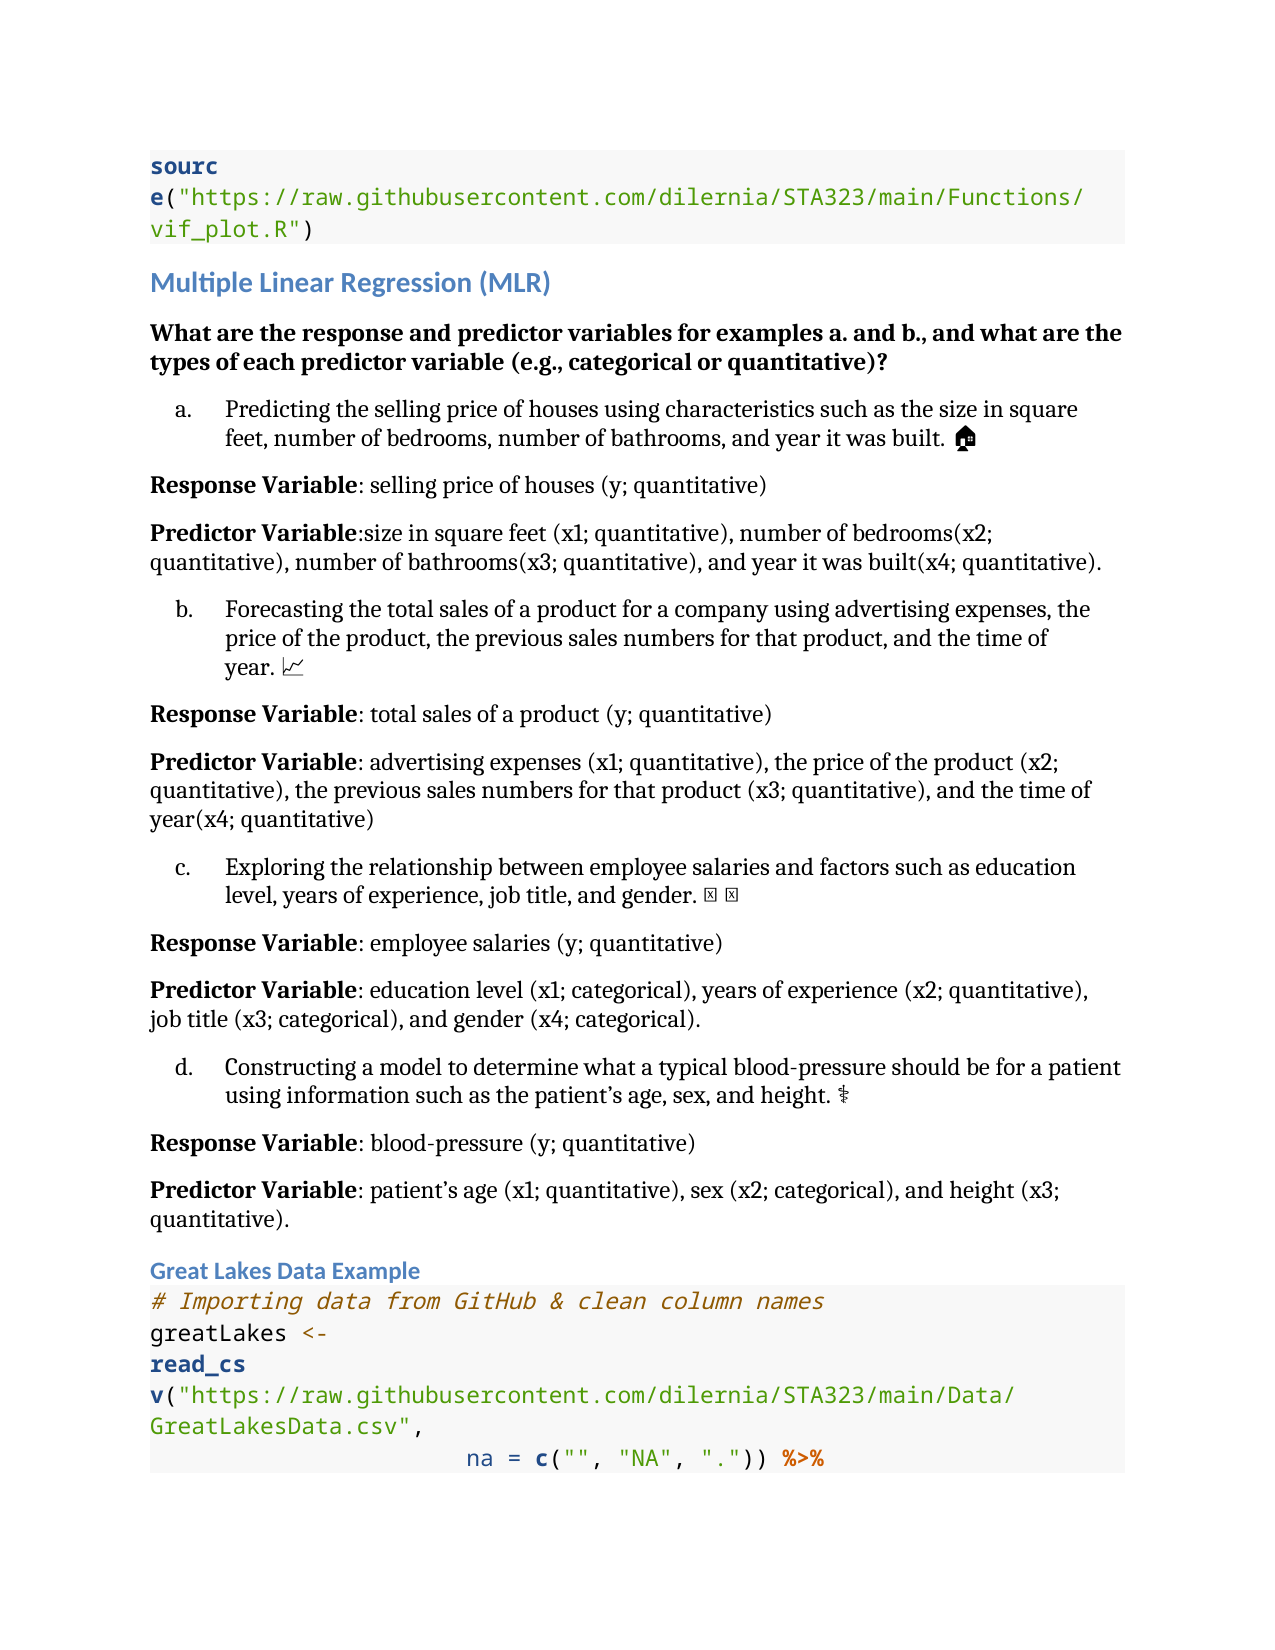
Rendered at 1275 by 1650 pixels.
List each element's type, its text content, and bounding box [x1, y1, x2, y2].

text Predictor Variable: education level (x1; categorical), years of experience (x2; quantitative), job title (x3; categorical), and gender (x4; categorical). [150, 976, 1125, 1034]
text What are the response and predictor variables for examples a. and b., and what are the types of each predictor variable (e.g., categorical or quantitative)? [150, 319, 1125, 376]
text Predictor Variable: patient’s age (x1; quantitative), sex (x2; categorical), and height (x3; quantitative). [150, 1176, 1125, 1234]
text Response Variable: blood-pressure (y; quantitative) [150, 1129, 1125, 1158]
list Forecasting the total sales of a product for a company using advertising expenses, the price of the product, the previous sales numbers for that product, and the time of year. 📈 [175, 595, 1125, 681]
list Constructing a model to determine what a typical blood-pressure should be for a patient using information such as the patient’s age, sex, and height. ⚕️🏥 [175, 1053, 1125, 1110]
text Response Variable: employee salaries (y; quantitative) [150, 929, 1125, 958]
text Response Variable: total sales of a product (y; quantitative) [150, 700, 1125, 729]
text Response Variable: selling price of houses (y; quantitative) [150, 471, 1125, 500]
subtitle Great Lakes Data Example [150, 1255, 1125, 1285]
list Exploring the relationship between employee salaries and factors such as education level, years of experience, job title, and gender. 💼 💸 [175, 853, 1125, 910]
text Predictor Variable: advertising expenses (x1; quantitative), the price of the product (x2; quantitative), the previous sales numbers for that product (x3; quantitative), and the time of year(x4; quantitative) [150, 748, 1125, 834]
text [150, 150, 1125, 244]
subtitle Multiple Linear Regression (MLR) [150, 264, 1125, 300]
list Predicting the selling price of houses using characteristics such as the size in square feet, number of bedrooms, number of bathrooms, and year it was built. 🏠 [175, 395, 1125, 453]
text Predictor Variable:size in square feet (x1; quantitative), number of bedrooms(x2; quantitative), number of bathrooms(x3; quantitative), and year it was built(x4; quantitative). [150, 519, 1125, 576]
